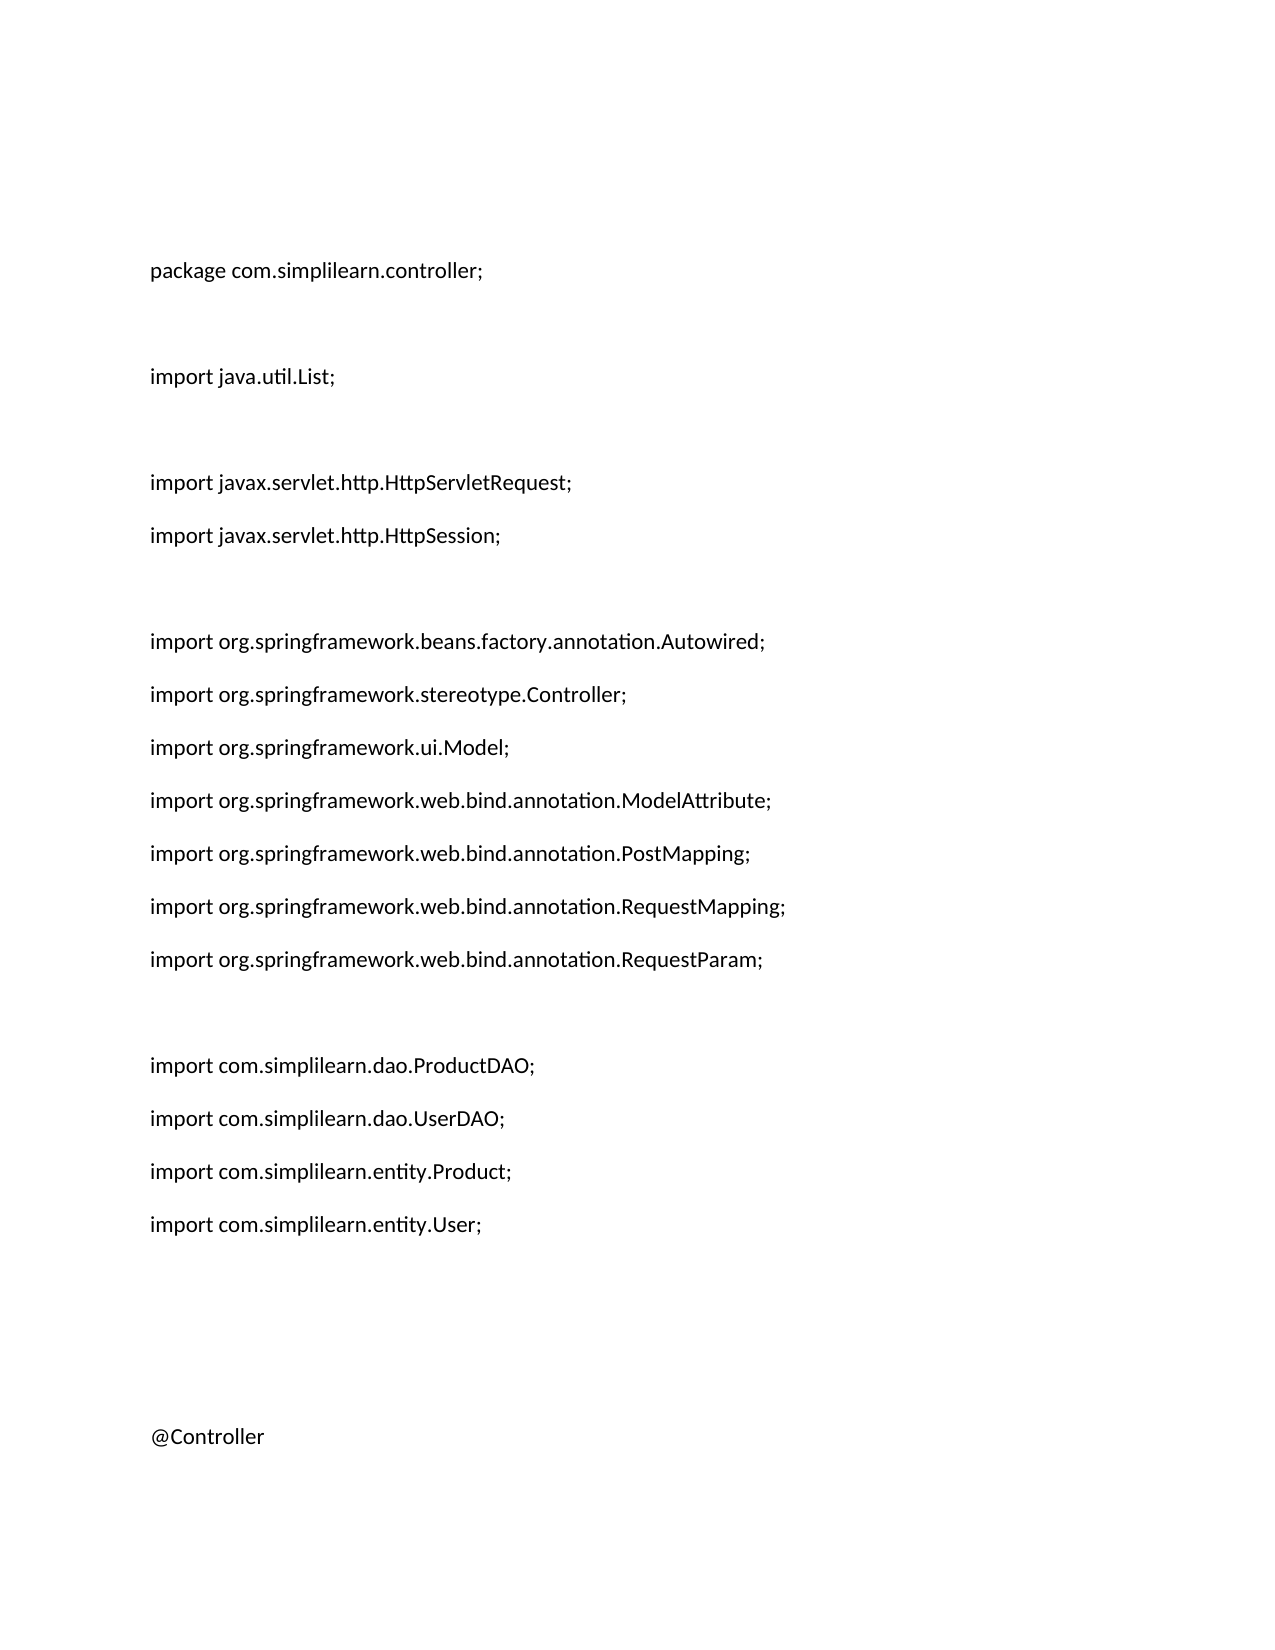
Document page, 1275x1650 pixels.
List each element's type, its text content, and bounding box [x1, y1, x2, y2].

text import javax.servlet.http.HttpServletRequest; [150, 468, 1125, 496]
text import org.springframework.ui.Model; [150, 733, 1125, 761]
text import com.simplilearn.entity.Product; [150, 1157, 1125, 1185]
text import com.simplilearn.dao.ProductDAO; [150, 1051, 1125, 1079]
text import org.springframework.beans.factory.annotation.Autowired; [150, 627, 1125, 655]
text import java.util.List; [150, 362, 1125, 390]
text @Controller [150, 1422, 1125, 1451]
text import org.springframework.web.bind.annotation.RequestMapping; [150, 892, 1125, 920]
text import javax.servlet.http.HttpSession; [150, 521, 1125, 549]
text import org.springframework.web.bind.annotation.ModelAttribute; [150, 786, 1125, 814]
text package com.simplilearn.controller; [150, 256, 1125, 284]
text import com.simplilearn.entity.User; [150, 1210, 1125, 1238]
text import org.springframework.stereotype.Controller; [150, 680, 1125, 708]
text import org.springframework.web.bind.annotation.RequestParam; [150, 945, 1125, 973]
text import org.springframework.web.bind.annotation.PostMapping; [150, 839, 1125, 867]
text import com.simplilearn.dao.UserDAO; [150, 1104, 1125, 1132]
